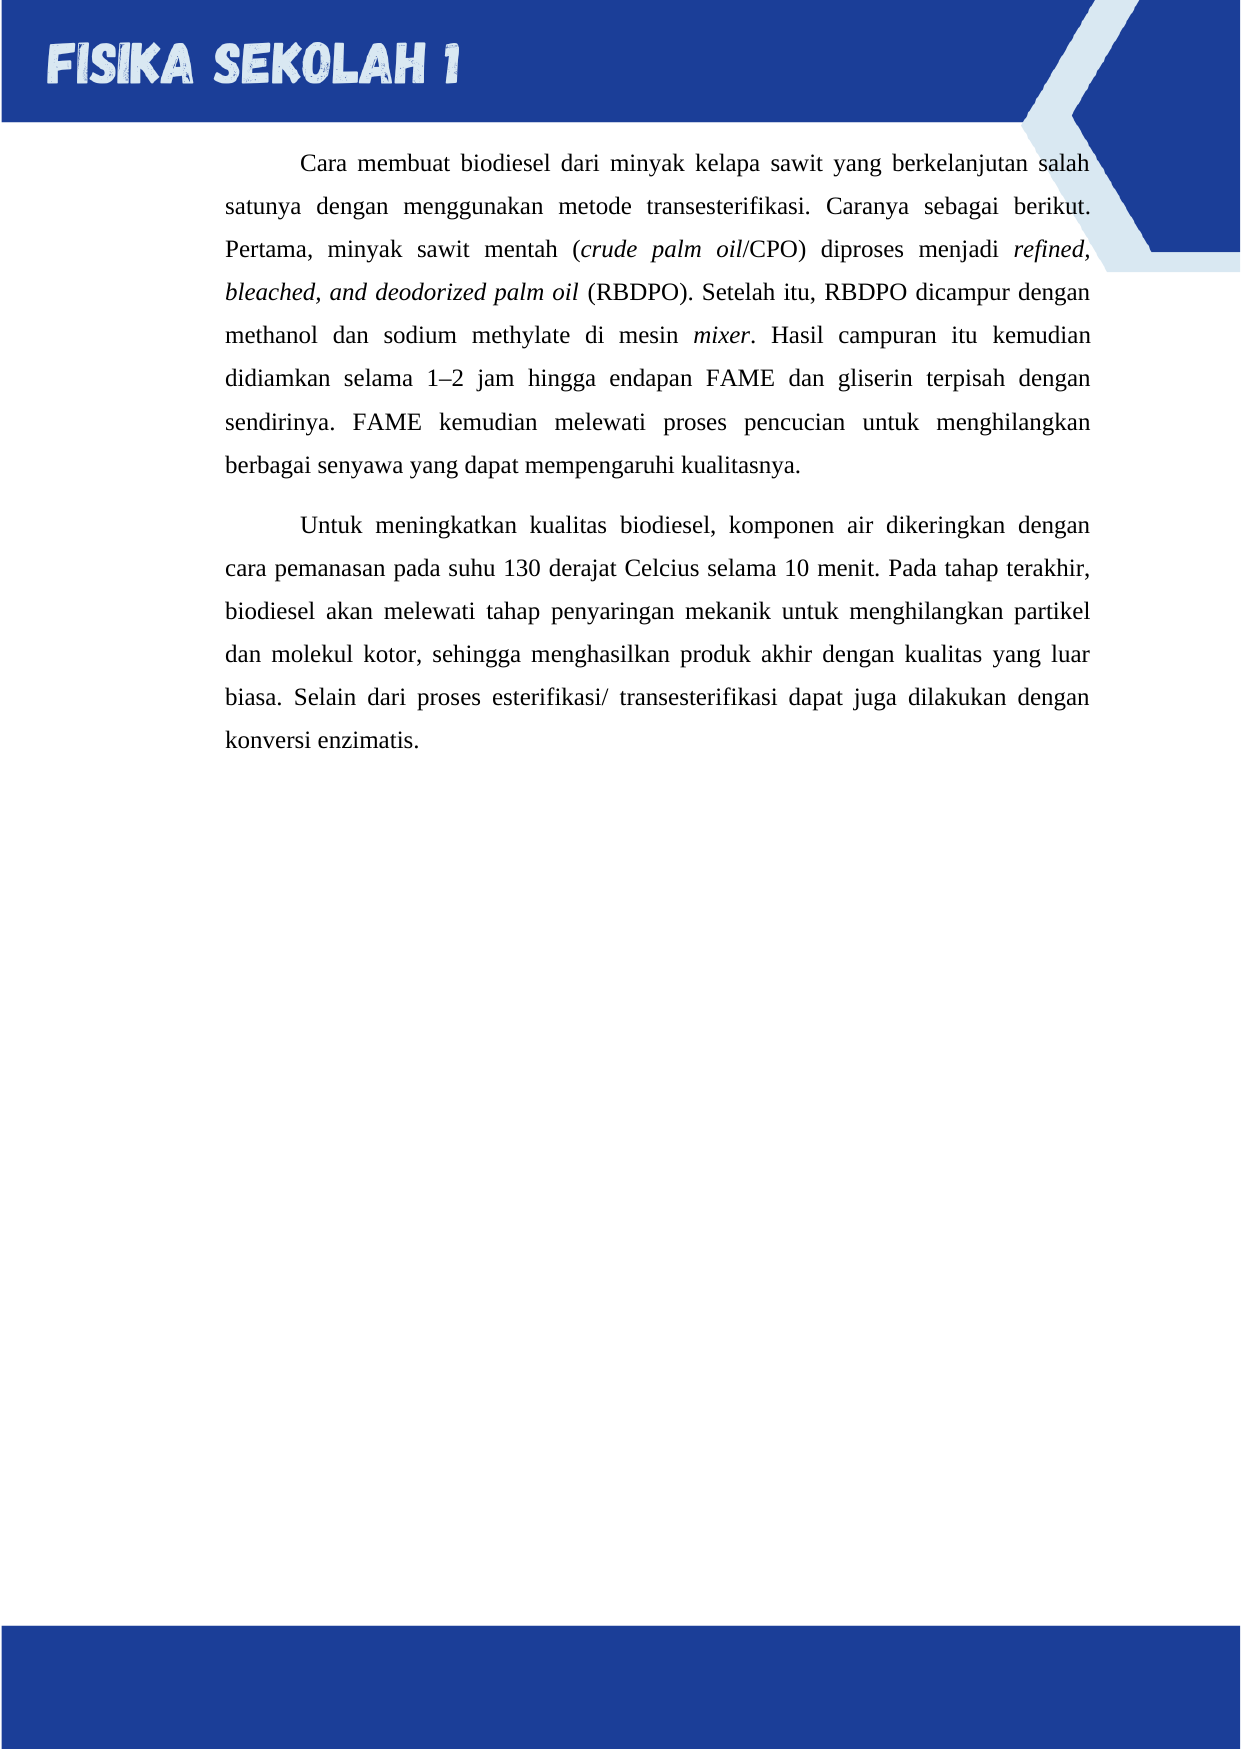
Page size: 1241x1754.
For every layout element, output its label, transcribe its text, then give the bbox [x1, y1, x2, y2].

picture [1, 0, 1241, 1749]
text Cara membuat biodiesel dari minyak kelapa sawit yang berkelanjutan salah satunya dengan menggunakan metode transesterifikasi. Caranya sebagai berikut. Pertama, minyak sawit mentah (crude palm oil/CPO) diproses menjadi refined, bleached, and deodorized palm oil (RBDPO). Setelah itu, RBDPO dicampur dengan methanol dan sodium methylate di mesin mixer. Hasil campuran itu kemudian didiamkan selama 1–2 jam hingga endapan FAME dan gliserin terpisah dengan sendirinya. FAME kemudian melewati proses pencucian untuk menghilangkan berbagai senyawa yang dapat mempengaruhi kualitasnya. [225, 148, 1091, 478]
text Untuk meningkatkan kualitas biodiesel, komponen air dikeringkan dengan cara pemanasan pada suhu 130 derajat Celcius selama 10 menit. Pada tahap terakhir, biodiesel akan melewati tahap penyaringan mekanik untuk menghilangkan partikel dan molekul kotor, sehingga menghasilkan produk akhir dengan kualitas yang luar biasa. Selain dari proses esterifikasi/ transesterifikasi dapat juga dilakukan dengan konversi enzimatis. [225, 510, 1090, 754]
